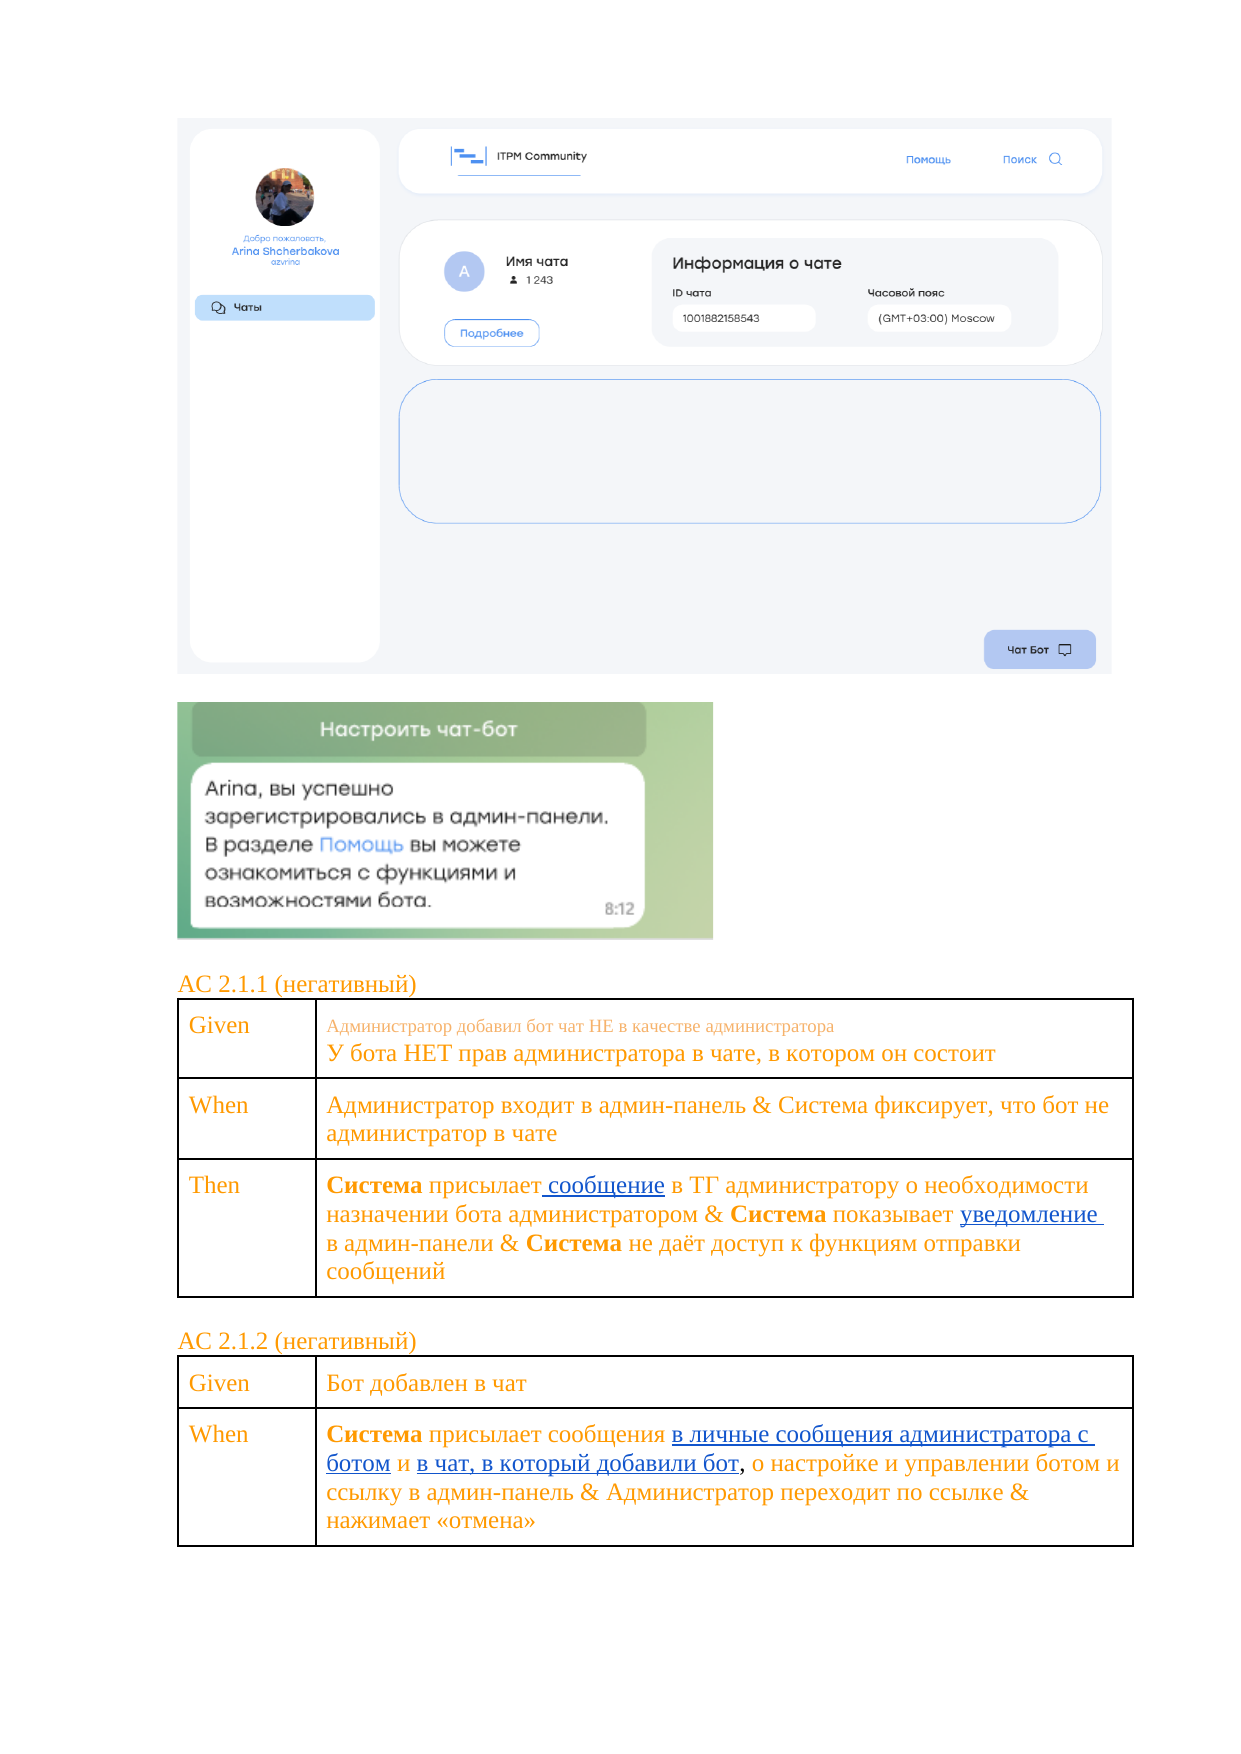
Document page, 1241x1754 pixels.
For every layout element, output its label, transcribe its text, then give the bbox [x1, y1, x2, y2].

table_cell Then [179, 1160, 315, 1296]
table_cell When [179, 1409, 315, 1545]
table_header Given [179, 1000, 315, 1077]
text AC 2.1.2 (негативный) [177, 1326, 1152, 1355]
picture [177, 702, 714, 940]
table_header Администратор добавил бот чат НЕ в качестве администратора У бота НЕТ прав администратора в чате, в котором он состоит [317, 1000, 1132, 1077]
table_cell Администратор входит в админ-панель & Система фиксирует, что бот не администратор в чате [317, 1079, 1132, 1158]
table_cell Система присылает сообщение в ТГ администратору о необходимости назначении бота администратором & Система показывает уведомление в админ-панели & Система не даёт доступ к функциям отправки сообщений [317, 1160, 1132, 1296]
picture [177, 118, 1112, 674]
text AC 2.1.1 (негативный) [177, 969, 1152, 997]
table_header Given [179, 1357, 315, 1407]
table_cell Система присылает сообщения в личные сообщения администратора с ботом и в чат, в который добавили бот, о настройке и управлении ботом и ссылку в админ-панель & Администратор переходит по ссылке & нажимает «отмена» [317, 1409, 1132, 1545]
table_cell When [179, 1079, 315, 1158]
table_header Бот добавлен в чат [317, 1357, 1132, 1407]
